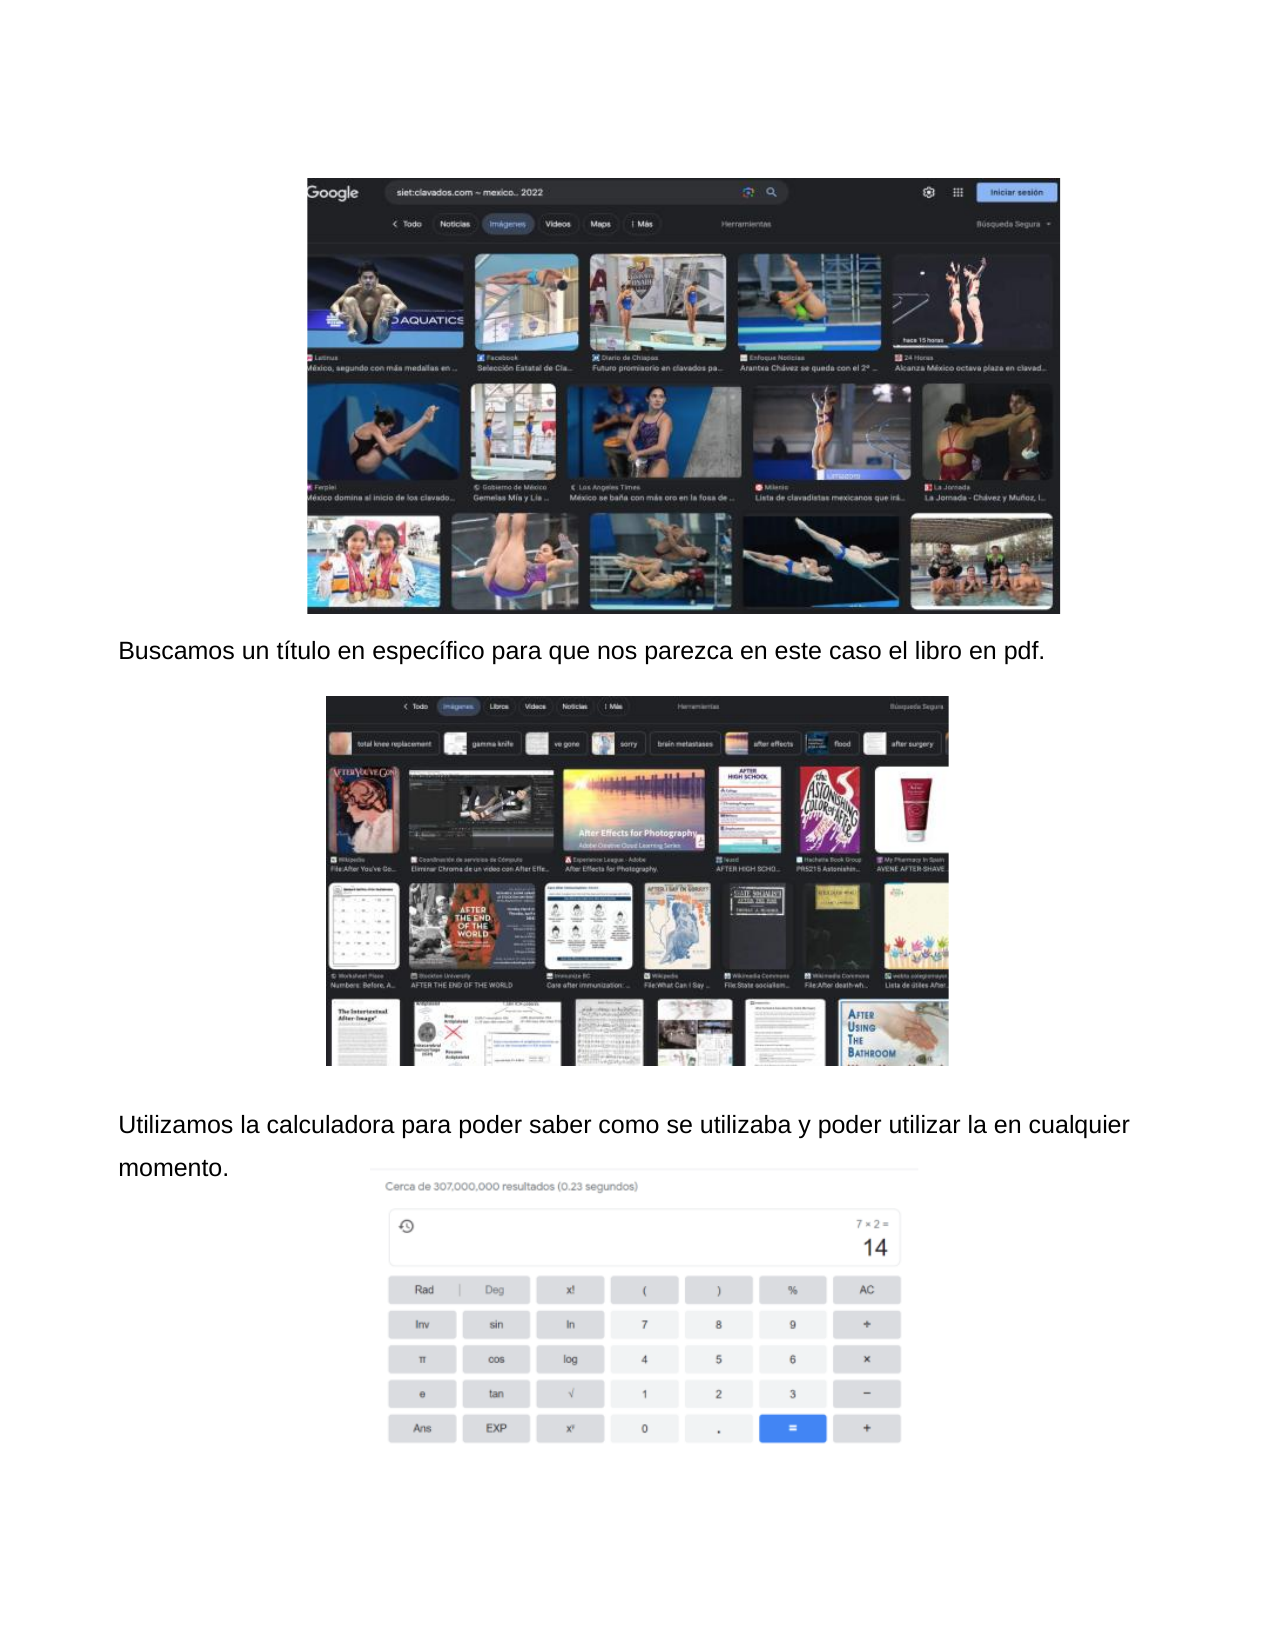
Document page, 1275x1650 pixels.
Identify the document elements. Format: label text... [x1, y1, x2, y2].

text Buscamos un título en específico para que nos parezca en este caso el libro en pdf. [118, 636, 1157, 664]
picture [370, 1162, 919, 1454]
picture [326, 696, 949, 1066]
text Utilizamos la calculadora para poder saber como se utilizaba y poder utilizar la en cualquier momento. [118, 1110, 1157, 1182]
picture [307, 178, 1060, 614]
